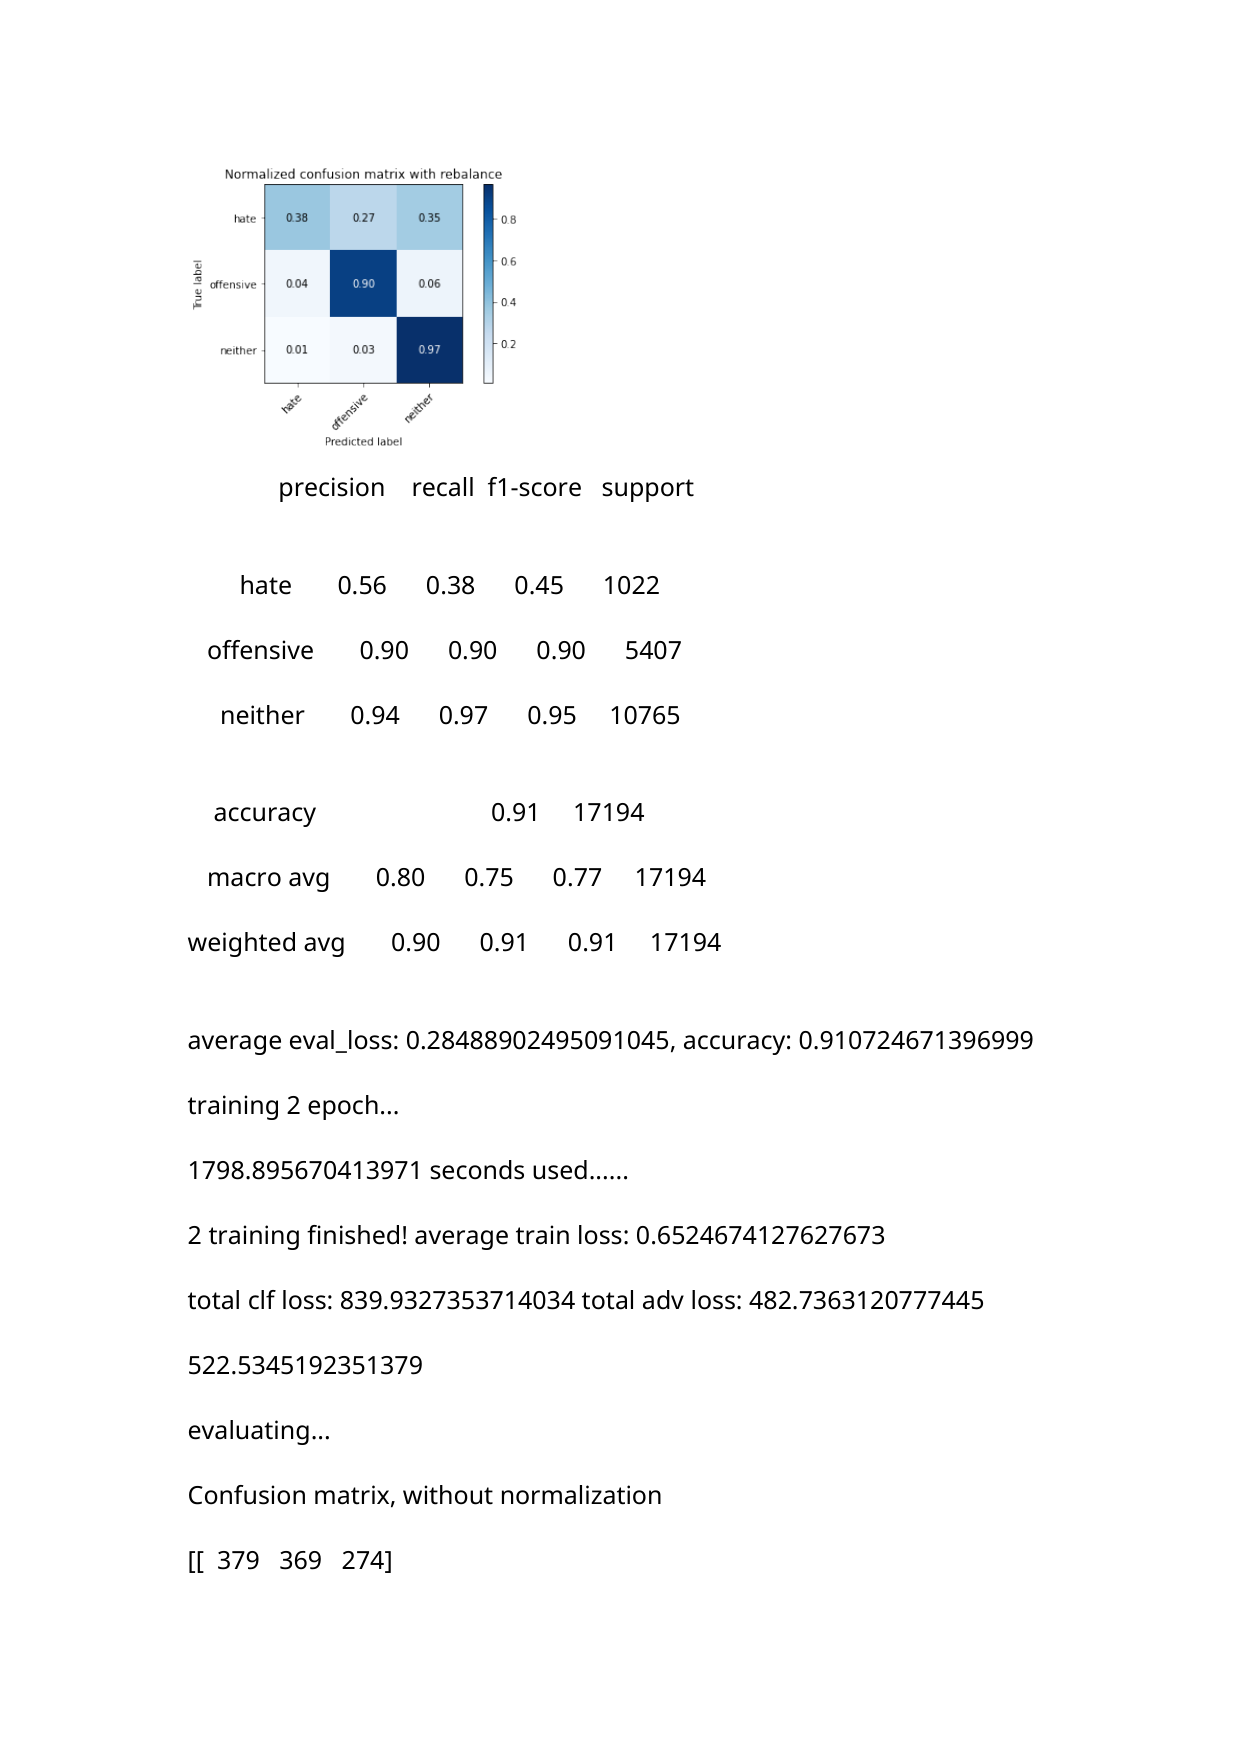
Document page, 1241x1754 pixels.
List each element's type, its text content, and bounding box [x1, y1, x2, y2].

text macro avg 0.80 0.75 0.77 17194 [187, 844, 1053, 909]
text offensive 0.90 0.90 0.90 5407 [187, 617, 1053, 682]
text hate 0.56 0.38 0.45 1022 [187, 552, 1053, 617]
text accuracy 0.91 17194 [187, 779, 1053, 844]
text training 2 epoch... [187, 1072, 1053, 1137]
text average eval_loss: 0.28488902495091045, accuracy: 0.910724671396999 [187, 1007, 1053, 1072]
text Confusion matrix, without normalization [187, 1462, 1053, 1527]
picture [187, 162, 524, 454]
text precision recall f1-score support [187, 454, 1053, 519]
text total clf loss: 839.9327353714034 total adv loss: 482.7363120777445 522.5345192351379 [187, 1267, 1053, 1397]
text neither 0.94 0.97 0.95 10765 [187, 682, 1053, 747]
text evaluating... [187, 1397, 1053, 1462]
text [[ 379 369 274] [187, 1527, 1053, 1592]
text 1798.895670413971 seconds used...... [187, 1137, 1053, 1202]
text 2 training finished! average train loss: 0.6524674127627673 [187, 1202, 1053, 1267]
text weighted avg 0.90 0.91 0.91 17194 [187, 909, 1053, 974]
